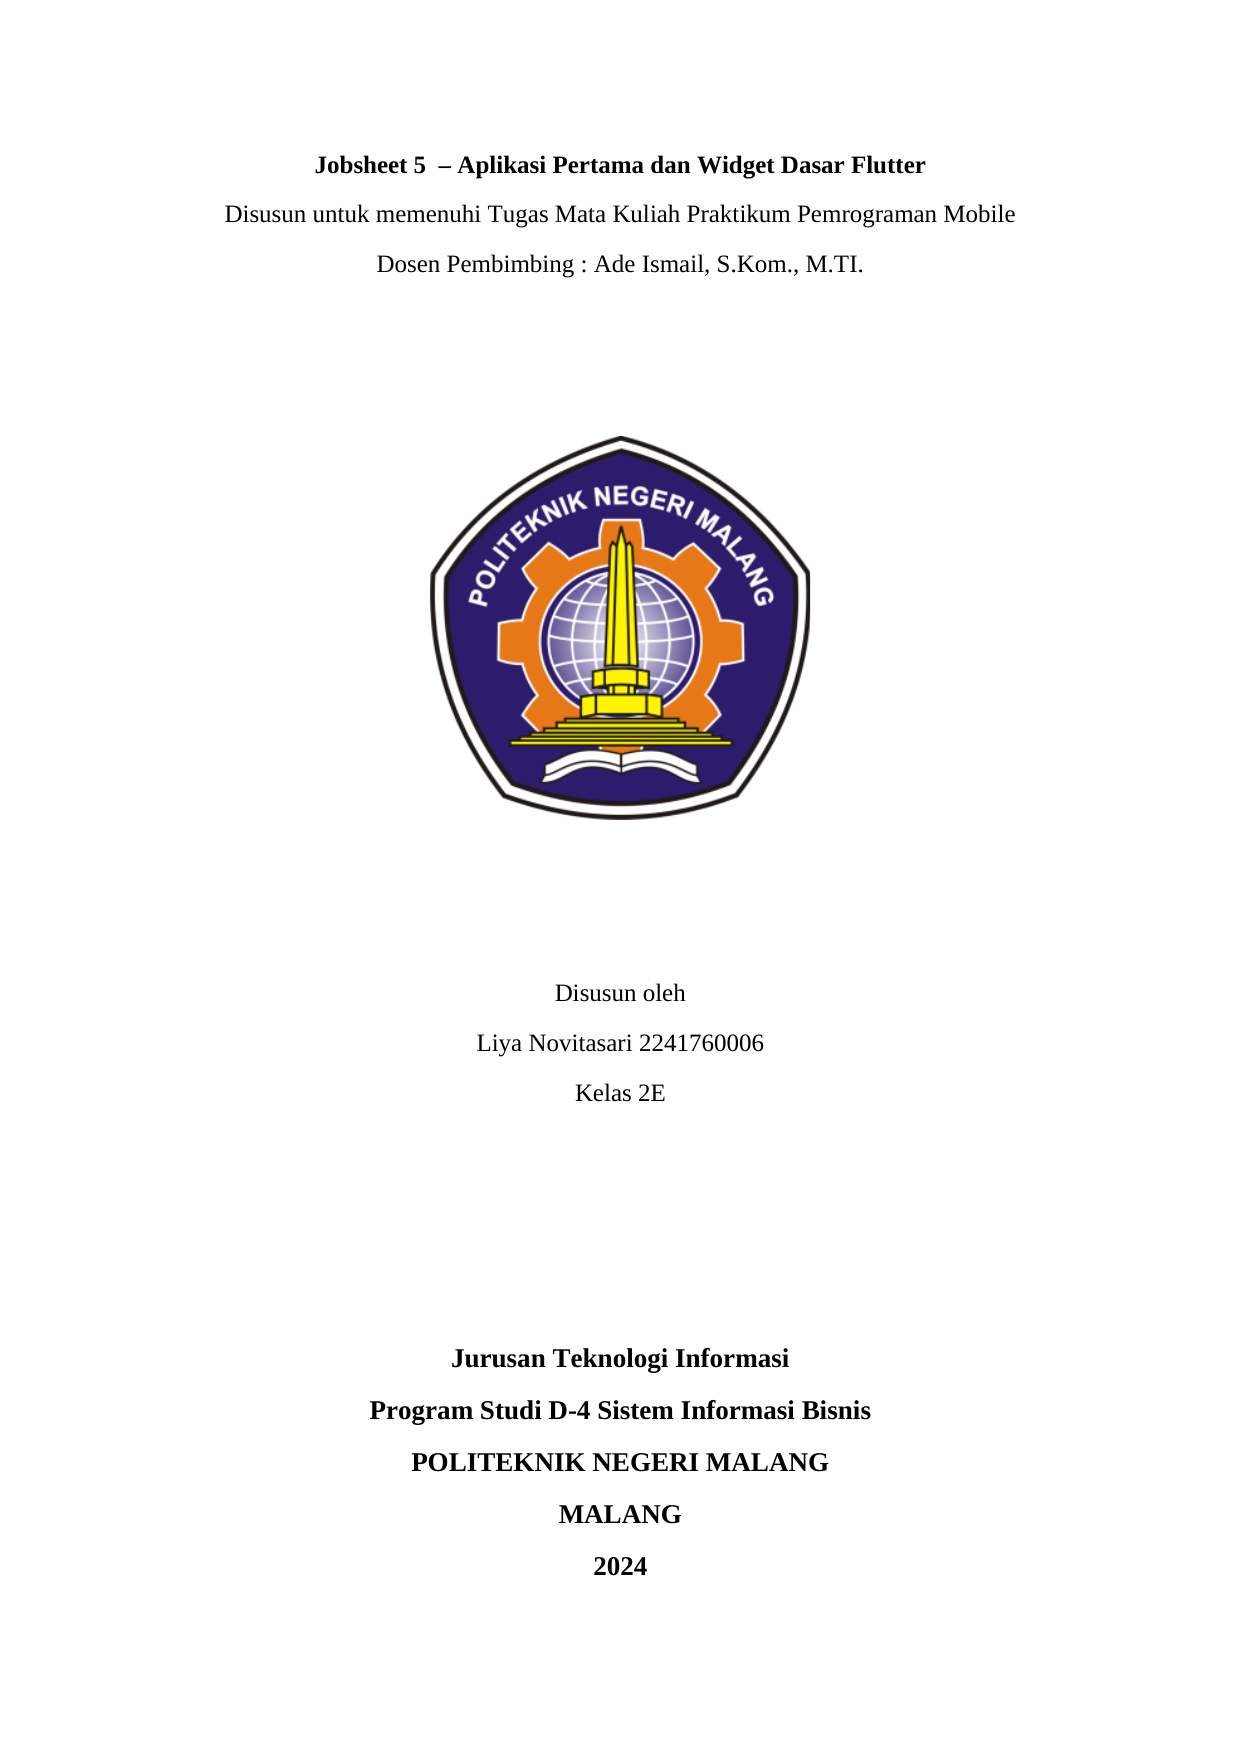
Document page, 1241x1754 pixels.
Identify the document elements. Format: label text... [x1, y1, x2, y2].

text Disusun untuk memenuhi Tugas Mata Kuliah Praktikum Pemrograman Mobile [150, 199, 1090, 228]
text Jurusan Teknologi Informasi [150, 1342, 1090, 1373]
text Jobsheet 5 – Aplikasi Pertama dan Widget Dasar Flutter [150, 150, 1090, 179]
text MALANG [150, 1498, 1090, 1529]
text POLITEKNIK NEGERI MALANG [150, 1446, 1090, 1477]
text Liya Novitasari 2241760006 [150, 1028, 1090, 1057]
text 2024 [150, 1550, 1090, 1581]
text Program Studi D-4 Sistem Informasi Bisnis [150, 1394, 1090, 1425]
text Dosen Pembimbing : Ade Ismail, S.Kom., M.TI. [150, 249, 1090, 304]
text Kelas 2E [150, 1078, 1090, 1106]
text Disusun oleh [150, 978, 1090, 1007]
picture [430, 436, 811, 820]
